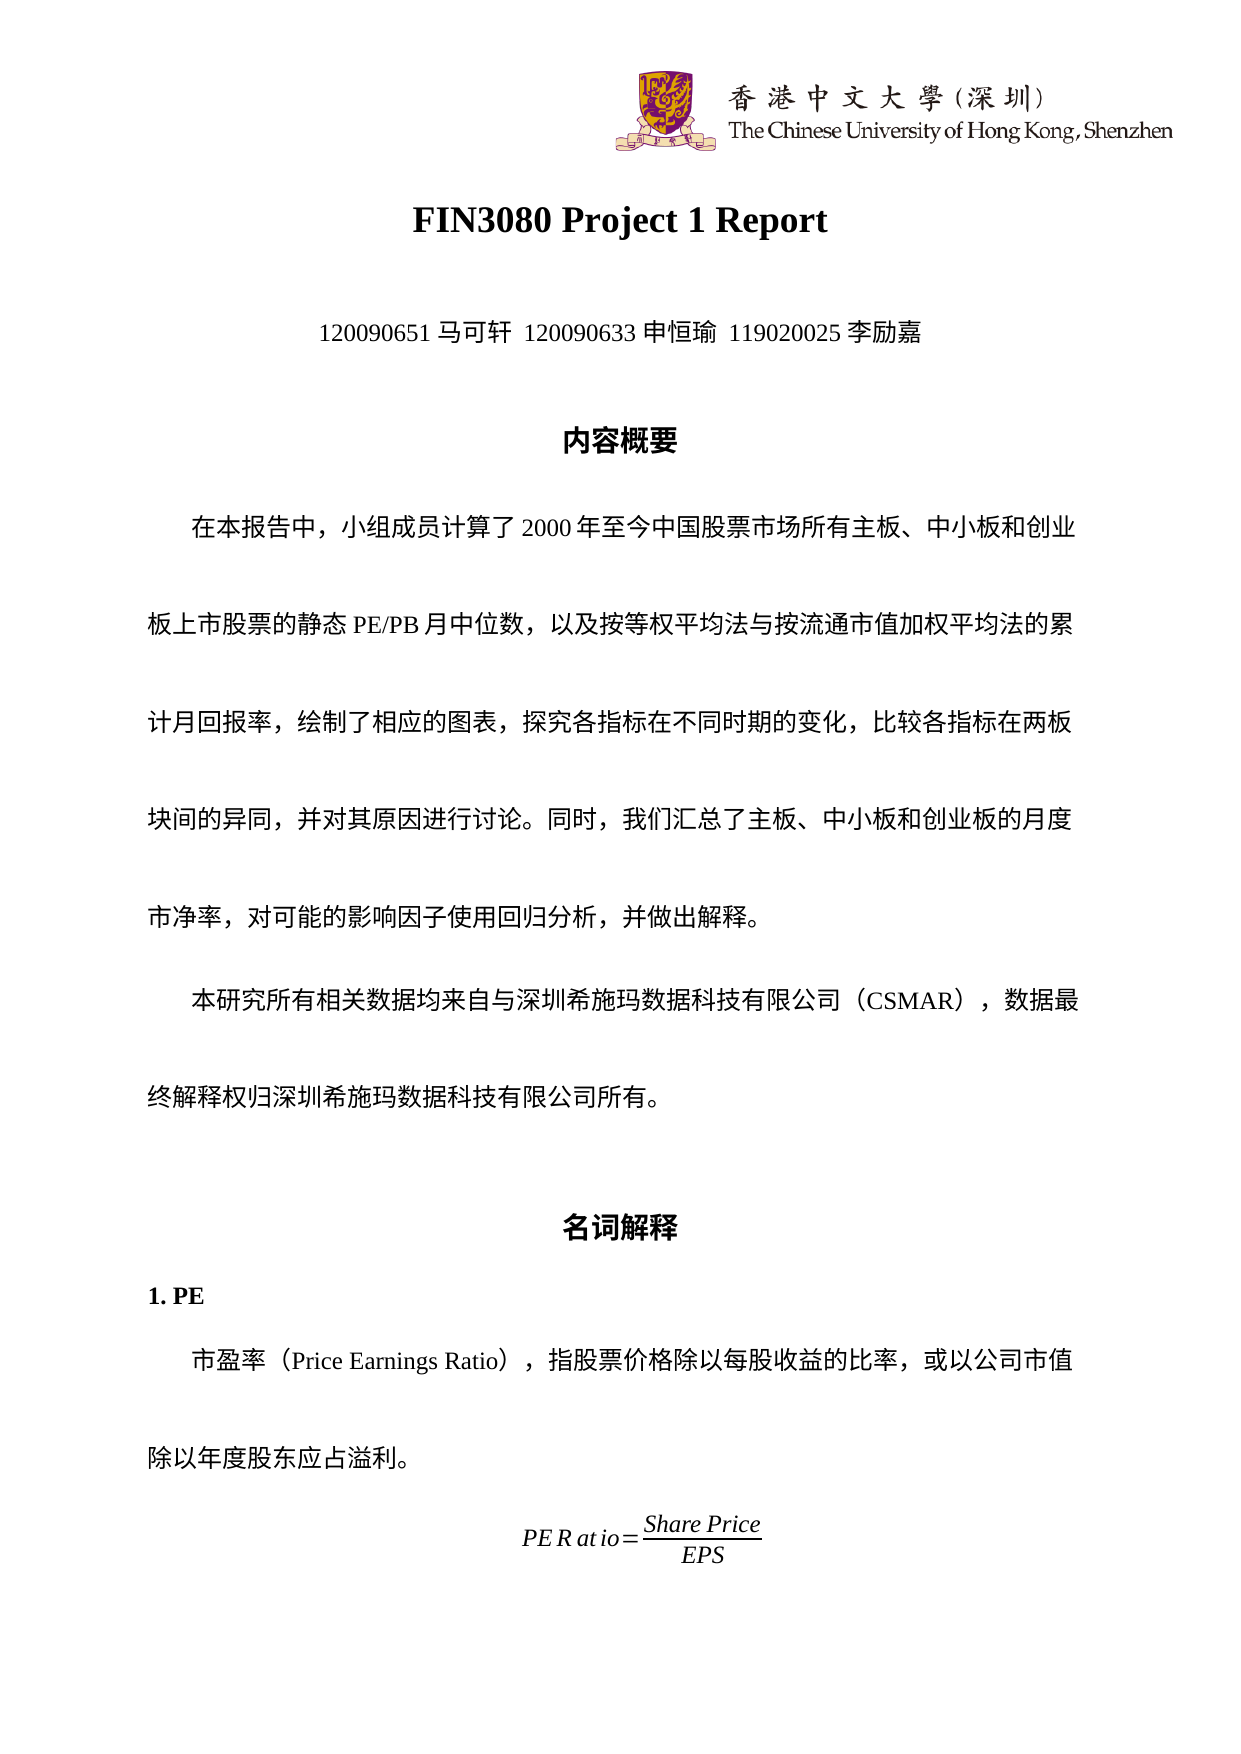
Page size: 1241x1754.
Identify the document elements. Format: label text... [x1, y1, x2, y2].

text 名词解释 [148, 1193, 1092, 1258]
picture [615, 71, 1173, 151]
text 在本报告中，小组成员计算了2000年至今中国股票市场所有主板、中小板和创业板上市股票的静态PE/PB月中位数，以及按等权平均法与按流通市值加权平均法的累计月回报率，绘制了相应的图表，探究各指标在不同时期的变化，比较各指标在两板块间的异同，并对其原因进行讨论。同时，我们汇总了主板、中小板和创业板的月度市净率，对可能的影响因子使用回归分析，并做出解释。 [148, 493, 1092, 948]
text 120090651 马可轩 120090633 申恒瑜 119020025 李励嘉 [148, 298, 1092, 363]
text 1. PE [148, 1279, 1092, 1312]
text 内容概要 [148, 407, 1092, 472]
text 市盈率（Price Earnings Ratio），指股票价格除以每股收益的比率，或以公司市值除以年度股东应占溢利。 [148, 1326, 1092, 1489]
text 本研究所有相关数据均来自与深圳希施玛数据科技有限公司（CSMAR），数据最终解释权归深圳希施玛数据科技有限公司所有。 [148, 966, 1092, 1128]
text FIN3080 Project 1 Report [148, 187, 1092, 252]
